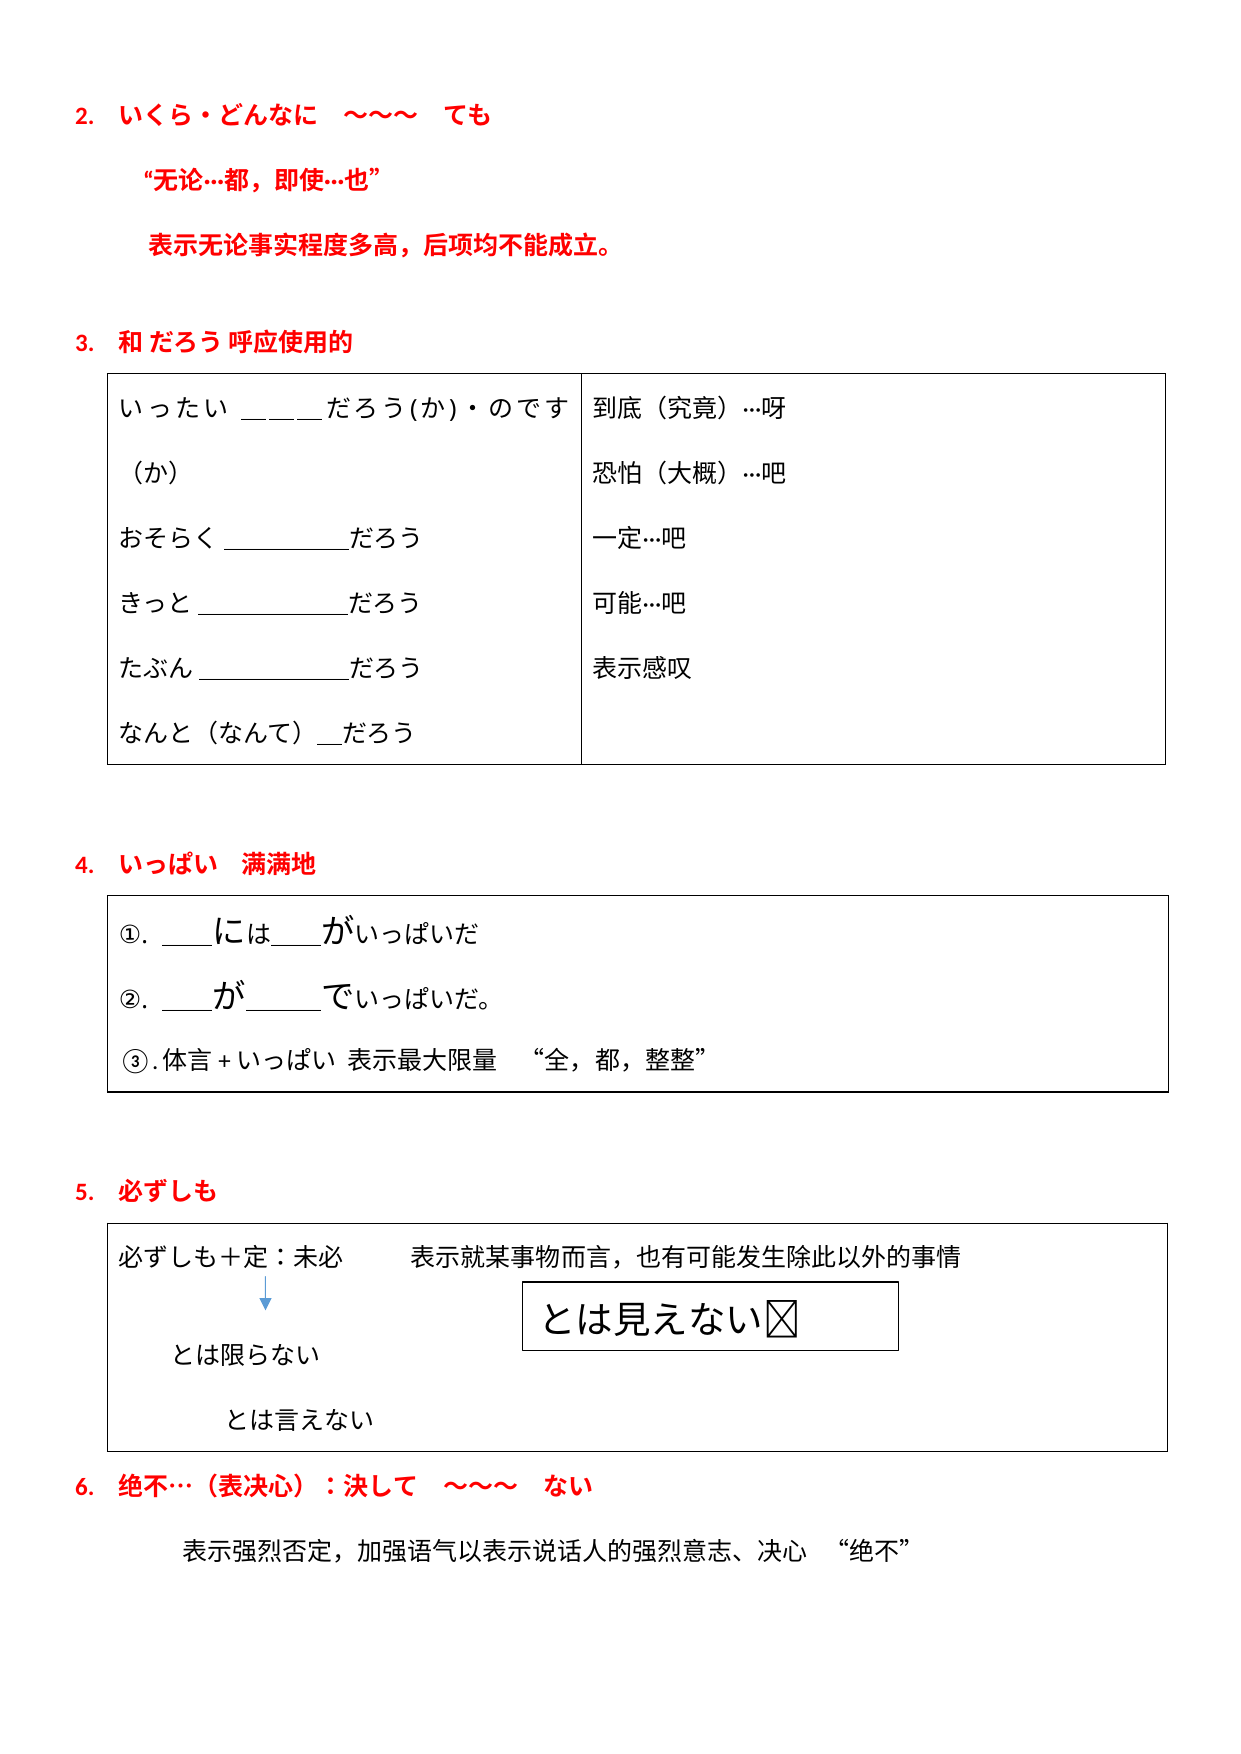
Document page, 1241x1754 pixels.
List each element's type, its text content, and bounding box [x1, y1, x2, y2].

table_header 必ずしも＋定：未必 表示就某事物而言，也有可能发生除此以外的事情 とは限らない とは言えない [108, 1224, 1167, 1451]
list いっぱい 满满地 [75, 830, 1165, 895]
list 必ずしも [75, 1157, 1165, 1222]
list 表示强烈否定，加强语气以表示说话人的强烈意志、决心 “绝不” [75, 1517, 1165, 1582]
table_header いったい ＿＿＿だろう(か)・のです（か） おそらく ＿＿＿＿＿だろう きっと ＿＿＿＿＿＿だろう たぶん ＿＿＿＿＿＿だろう なんと（なんて）＿だろう [108, 374, 581, 764]
list 表示无论事实程度多高，后项均不能成立。 [75, 211, 1165, 276]
table_header 到底（究竟）···呀 恐怕（大概）···吧 一定···吧 可能···吧 表示感叹 [582, 374, 1165, 764]
table_header ＿＿には＿＿がいっぱいだ ＿＿が＿＿＿でいっぱいだ。 体言 + いっぱい 表示最大限量 “全，都，整整” [108, 896, 1168, 1091]
list 和 だろう 呼应使用的 [75, 308, 1165, 373]
list 绝不…（表决心）：決して ～～～ ない [75, 1452, 1165, 1517]
list いくら・どんなに ～～～ ても [75, 81, 1165, 146]
list “无论···都，即使···也” [75, 146, 1165, 211]
